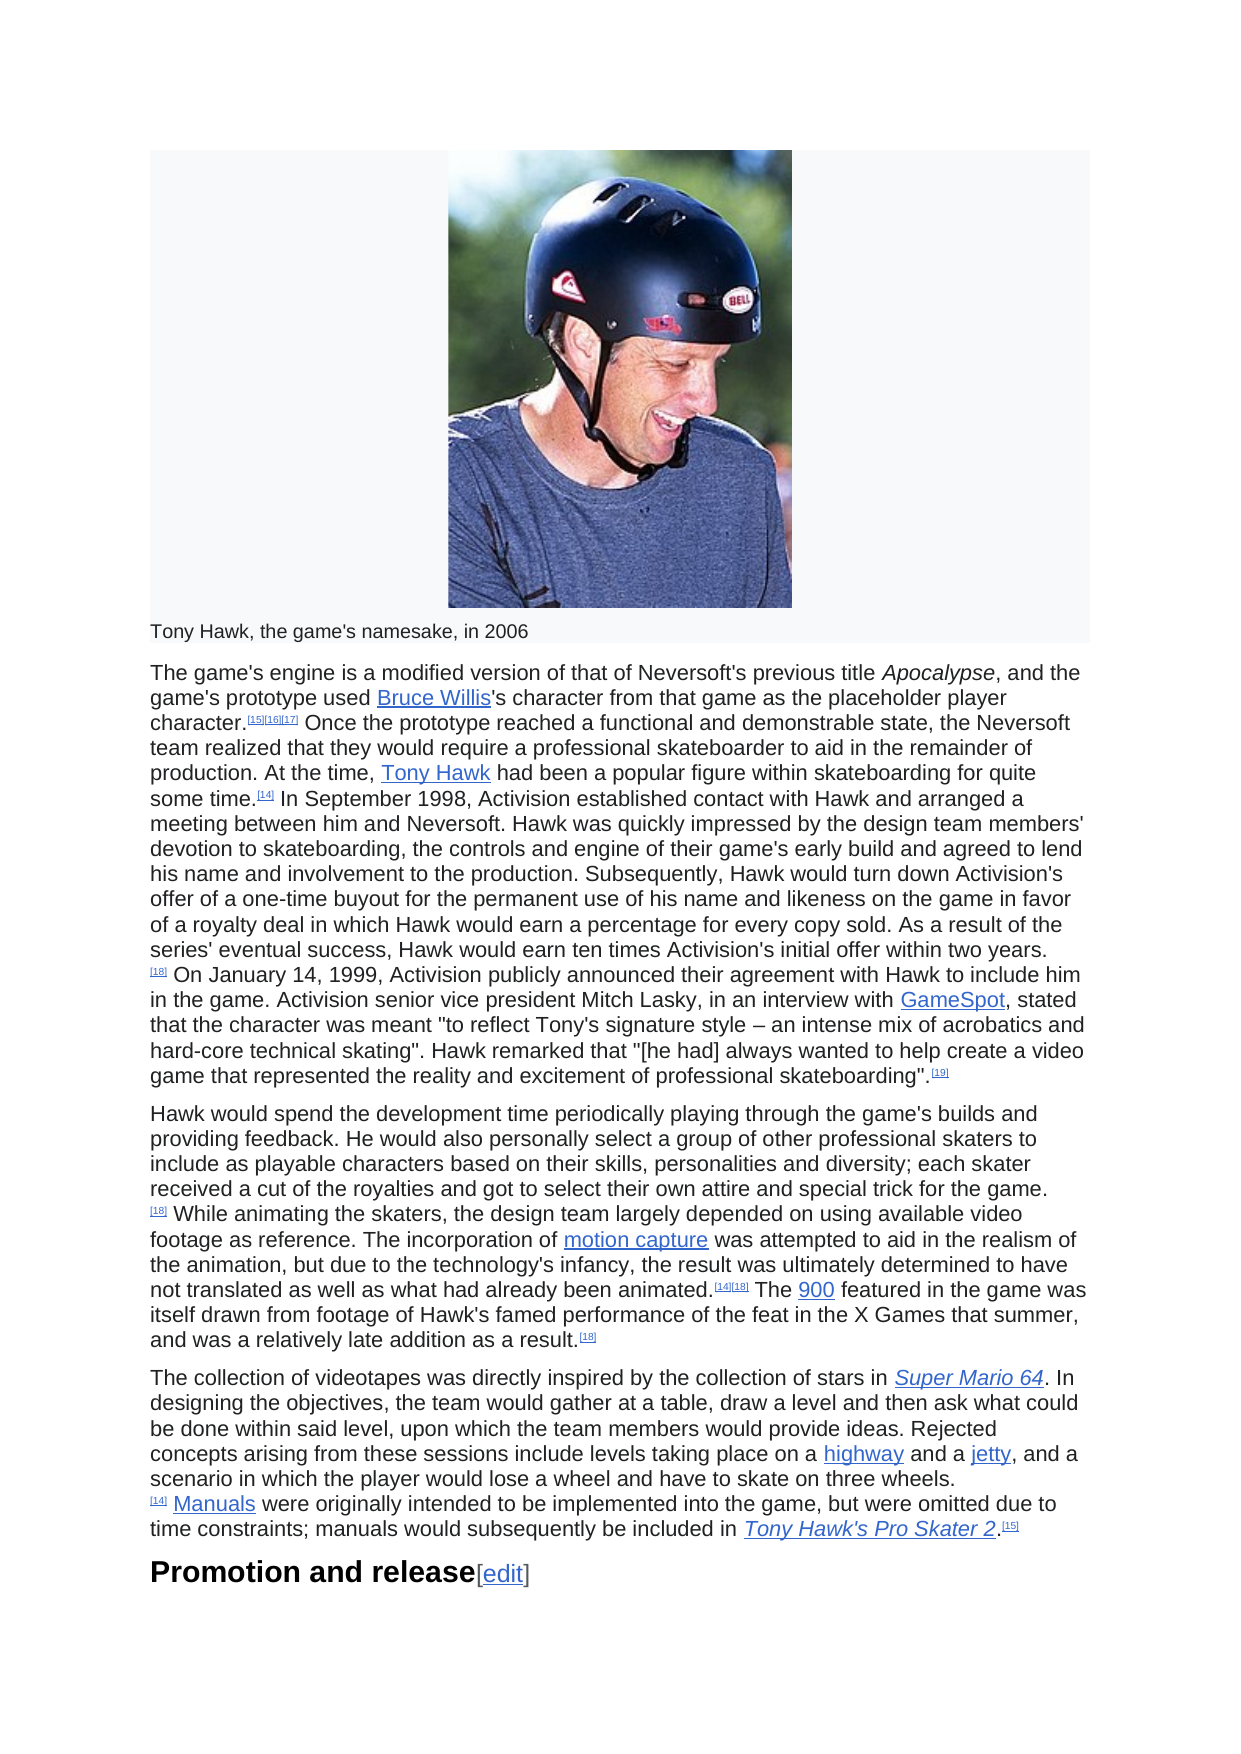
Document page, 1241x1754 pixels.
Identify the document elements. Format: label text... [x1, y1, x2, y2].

picture [448, 150, 792, 608]
text Promotion and release[edit] [150, 1554, 1090, 1589]
text The collection of videotapes was directly inspired by the collection of stars in Super Mario 64. In designing the objectives, the team would gather at a table, draw a level and then ask what could be done within said level, upon which the team members would provide ideas. Rejected concepts arising from these sessions include levels taking place on a highway and a jetty, and a scenario in which the player would lose a wheel and have to skate on three wheels.[14] Manuals were originally intended to be implemented into the game, but were omitted due to time constraints; manuals would subsequently be included in Tony Hawk's Pro Skater 2.[15] [150, 1365, 1090, 1542]
text Hawk would spend the development time periodically playing through the game's builds and providing feedback. He would also personally select a group of other professional skaters to include as playable characters based on their skills, personalities and diversity; each skater received a cut of the royalties and got to select their own attire and special trick for the game.[18] While animating the skaters, the design team largely depended on using available video footage as reference. The incorporation of motion capture was attempted to aid in the realism of the animation, but due to the technology's infancy, the result was ultimately determined to have not translated as well as what had already been animated.[14][18] The 900 featured in the game was itself drawn from footage of Hawk's famed performance of the feat in the X Games that summer, and was a relatively late addition as a result.[18] [150, 1101, 1090, 1353]
text Tony Hawk, the game's namesake, in 2006 [150, 608, 1090, 643]
text The game's engine is a modified version of that of Neversoft's previous title Apocalypse, and the game's prototype used Bruce Willis's character from that game as the placeholder player character.[15][16][17] Once the prototype reached a functional and demonstrable state, the Neversoft team realized that they would require a professional skateboarder to aid in the remainder of production. At the time, Tony Hawk had been a popular figure within skateboarding for quite some time.[14] In September 1998, Activision established contact with Hawk and arranged a meeting between him and Neversoft. Hawk was quickly impressed by the design team members' devotion to skateboarding, the controls and engine of their game's early build and agreed to lend his name and involvement to the production. Subsequently, Hawk would turn down Activision's offer of a one-time buyout for the permanent use of his name and likeness on the game in favor of a royalty deal in which Hawk would earn a percentage for every copy sold. As a result of the series' eventual success, Hawk would earn ten times Activision's initial offer within two years.[18] On January 14, 1999, Activision publicly announced their agreement with Hawk to include him in the game. Activision senior vice president Mitch Lasky, in an interview with GameSpot, stated that the character was meant "to reflect Tony's signature style – an intense mix of acrobatics and hard-core technical skating". Hawk remarked that "[he had] always wanted to help create a video game that represented the reality and excitement of professional skateboarding".[19] [150, 659, 1090, 1088]
